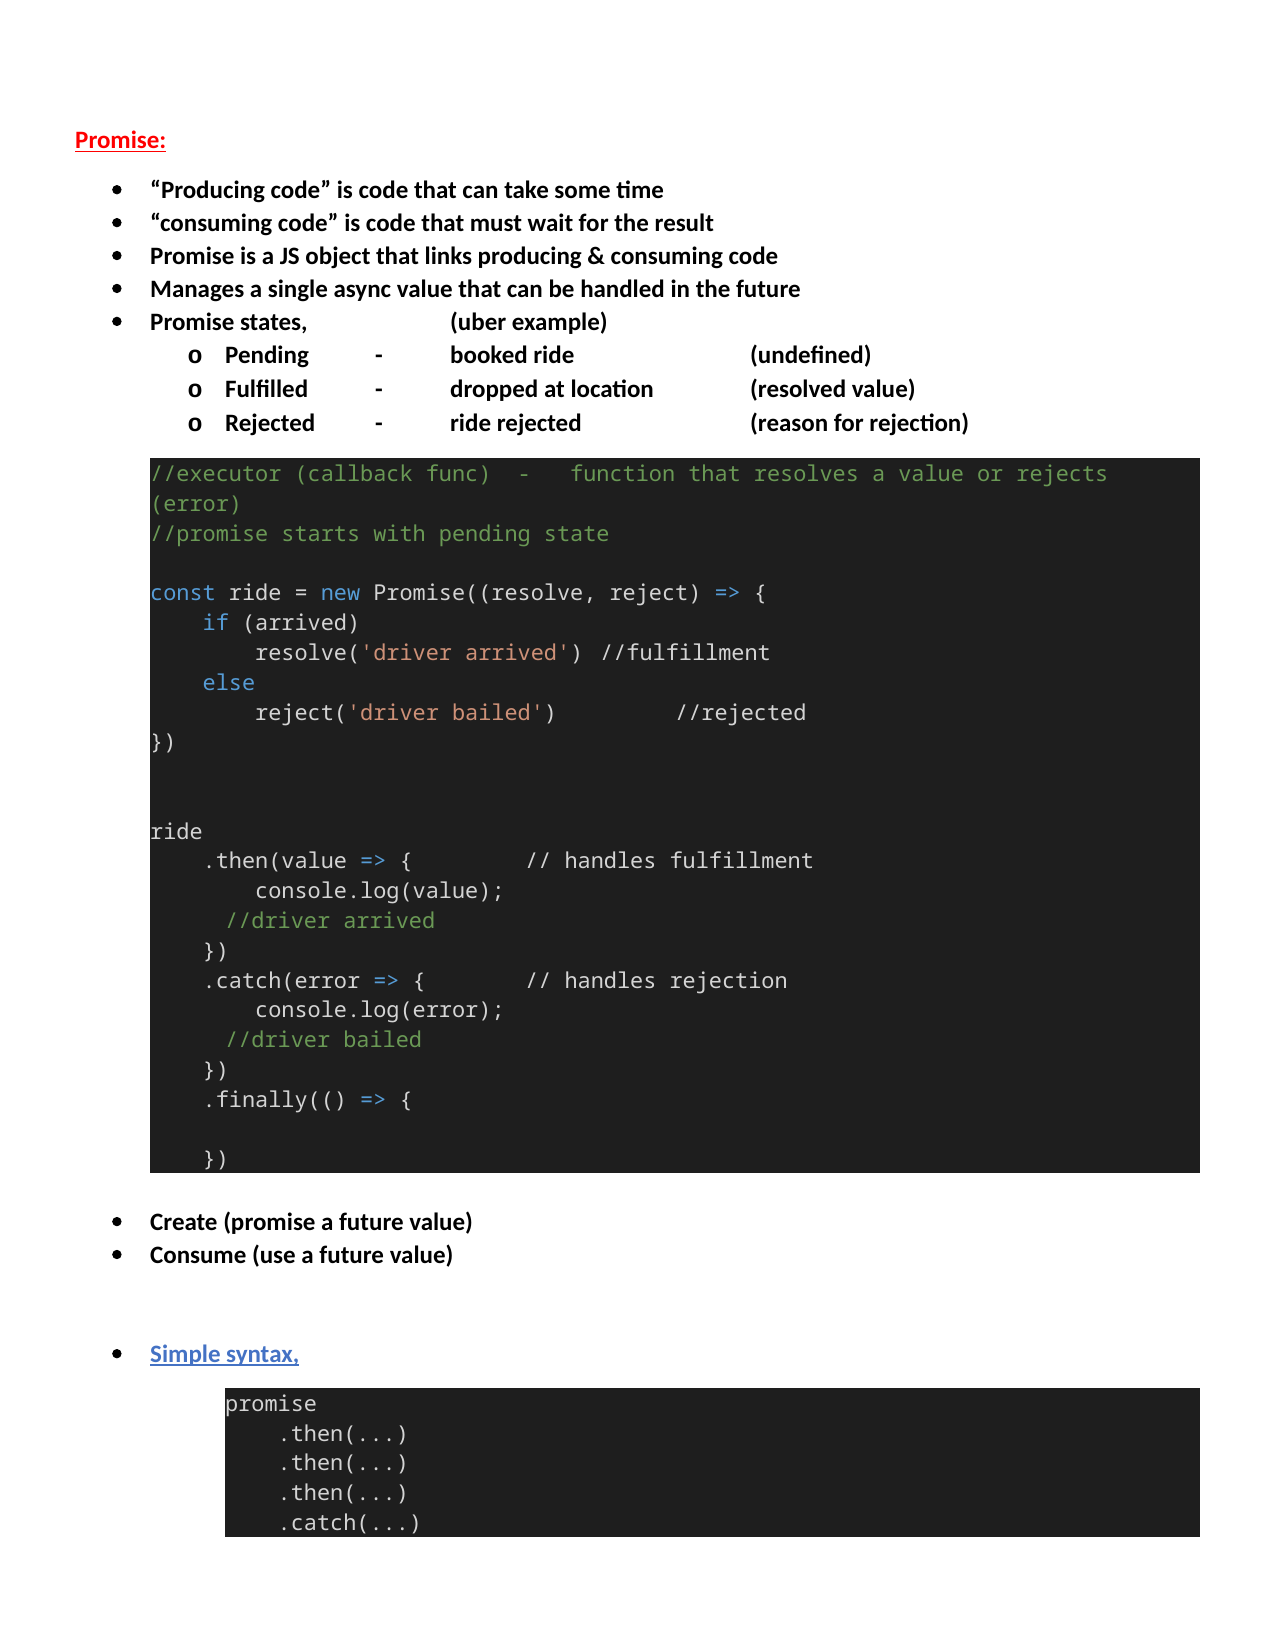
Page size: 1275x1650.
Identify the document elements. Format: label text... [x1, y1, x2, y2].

text .finally(() => { [150, 1084, 1200, 1114]
text console.log(value); [150, 875, 1200, 905]
list Simple syntax, [112, 1338, 1200, 1369]
text else [150, 667, 1200, 697]
text if (arrived) [150, 607, 1200, 637]
text }) [150, 935, 1200, 965]
text //executor (callback func) - function that resolves a value or rejects (error) [150, 458, 1200, 518]
text Promise: [75, 124, 1200, 155]
text }) [150, 1143, 1200, 1173]
text }) [150, 1054, 1200, 1084]
list Promise states, (uber example) [112, 306, 1200, 336]
text }) [150, 726, 1200, 756]
text console.log(error); [150, 994, 1200, 1024]
text .catch(error => { // handles rejection [150, 965, 1200, 994]
text const ride = new Promise((resolve, reject) => { [150, 577, 1200, 607]
text //promise starts with pending state [150, 518, 1200, 548]
text promise [225, 1388, 1200, 1418]
text resolve('driver arrived') //fulfillment [150, 637, 1200, 667]
text .then(...) [225, 1418, 1200, 1447]
list Create (promise a future value) [112, 1206, 1200, 1237]
text reject('driver bailed') //rejected [150, 697, 1200, 726]
list Pending - booked ride (undefined) [187, 339, 1200, 371]
text .catch(...) [225, 1507, 1200, 1537]
text .then(...) [225, 1477, 1200, 1507]
text .then(...) [225, 1447, 1200, 1477]
list Rejected - ride rejected (reason for rejection) [187, 407, 1200, 439]
list “Producing code” is code that can take some time [112, 174, 1200, 205]
list Fulfilled - dropped at location (resolved value) [187, 373, 1200, 405]
list Consume (use a future value) [112, 1239, 1200, 1269]
list Manages a single async value that can be handled in the future [112, 273, 1200, 303]
list “consuming code” is code that must wait for the result [112, 207, 1200, 238]
text //driver arrived [150, 905, 1200, 935]
text ride [150, 816, 1200, 846]
text //driver bailed [150, 1024, 1200, 1054]
list Promise is a JS object that links producing & consuming code [112, 240, 1200, 271]
text .then(value => { // handles fulfillment [150, 846, 1200, 875]
